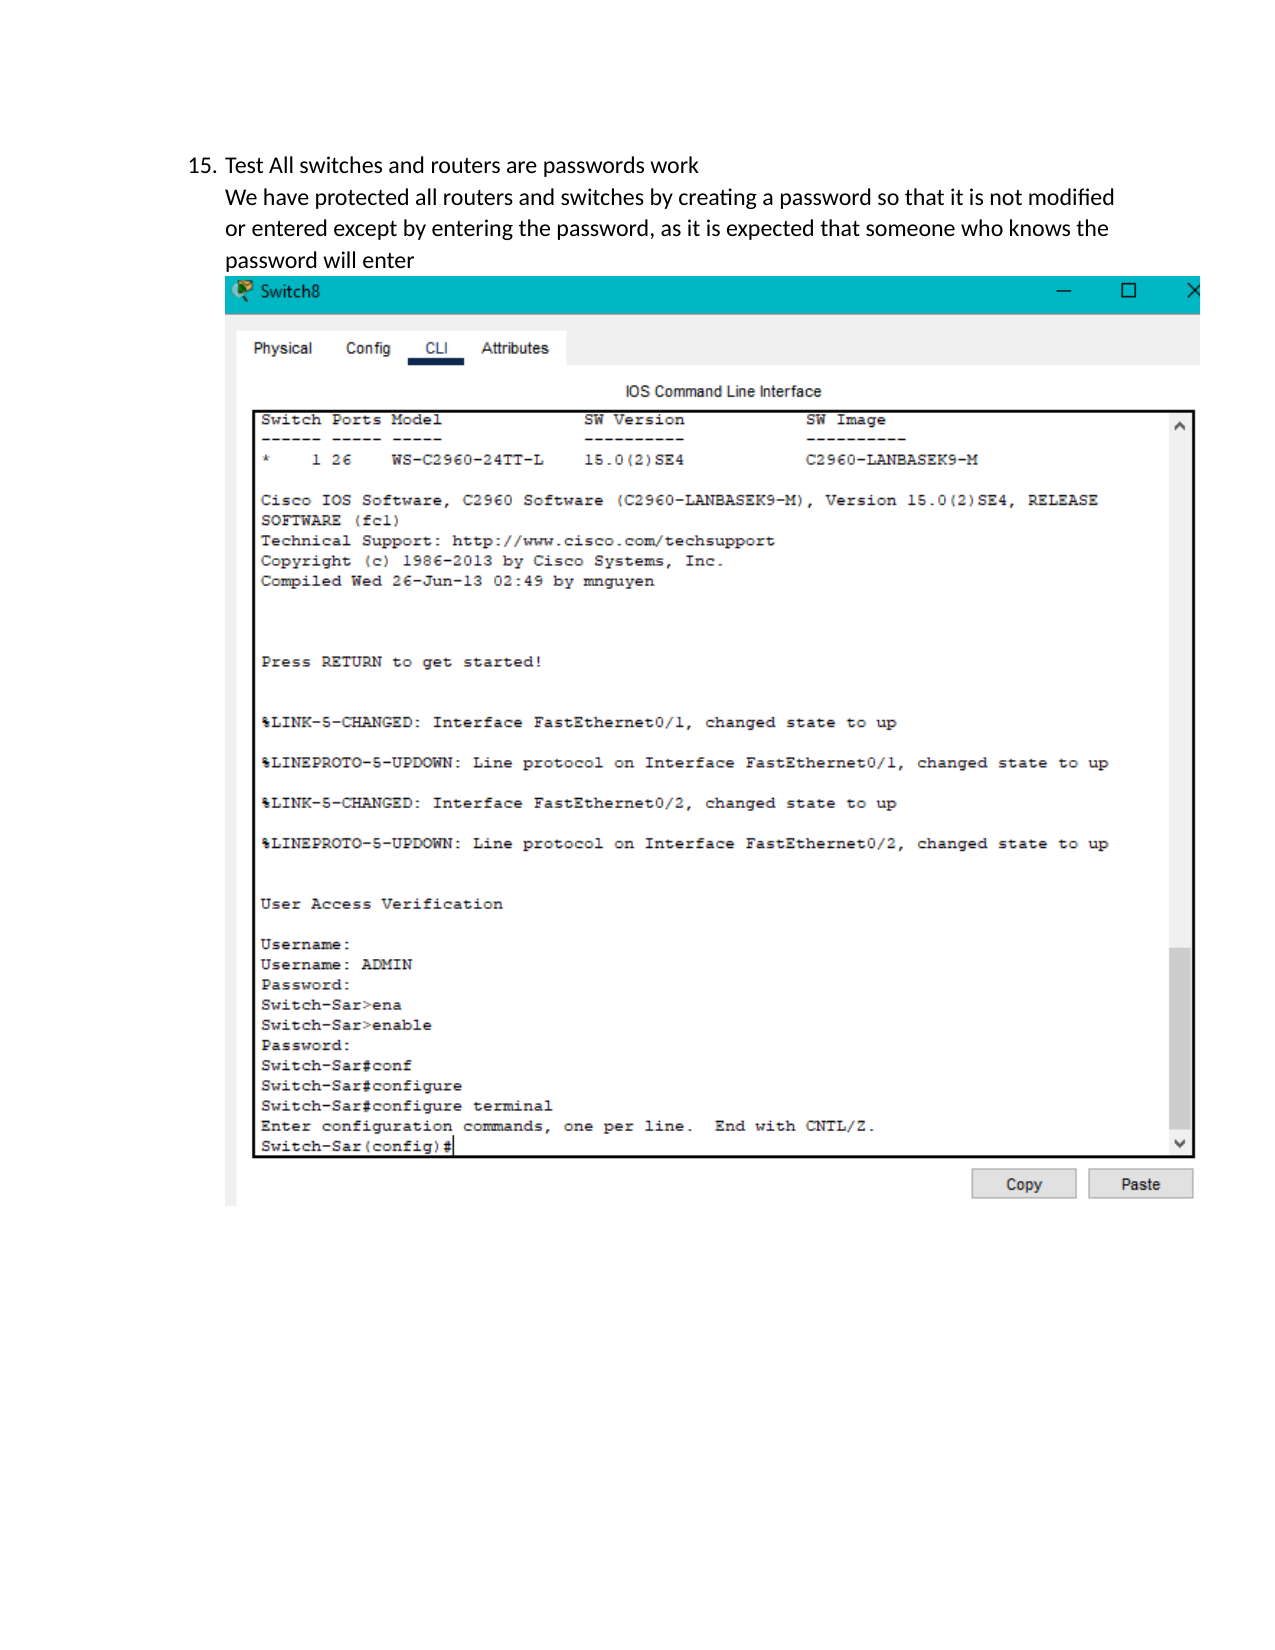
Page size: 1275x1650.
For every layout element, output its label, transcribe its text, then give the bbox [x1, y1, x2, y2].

list We have protected all routers and switches by creating a password so that it is not modified or entered except by entering the password, as it is expected that someone who knows the password will enter [225, 182, 1125, 274]
picture [225, 276, 1200, 1206]
list Test All switches and routers are passwords work [187, 150, 1125, 179]
